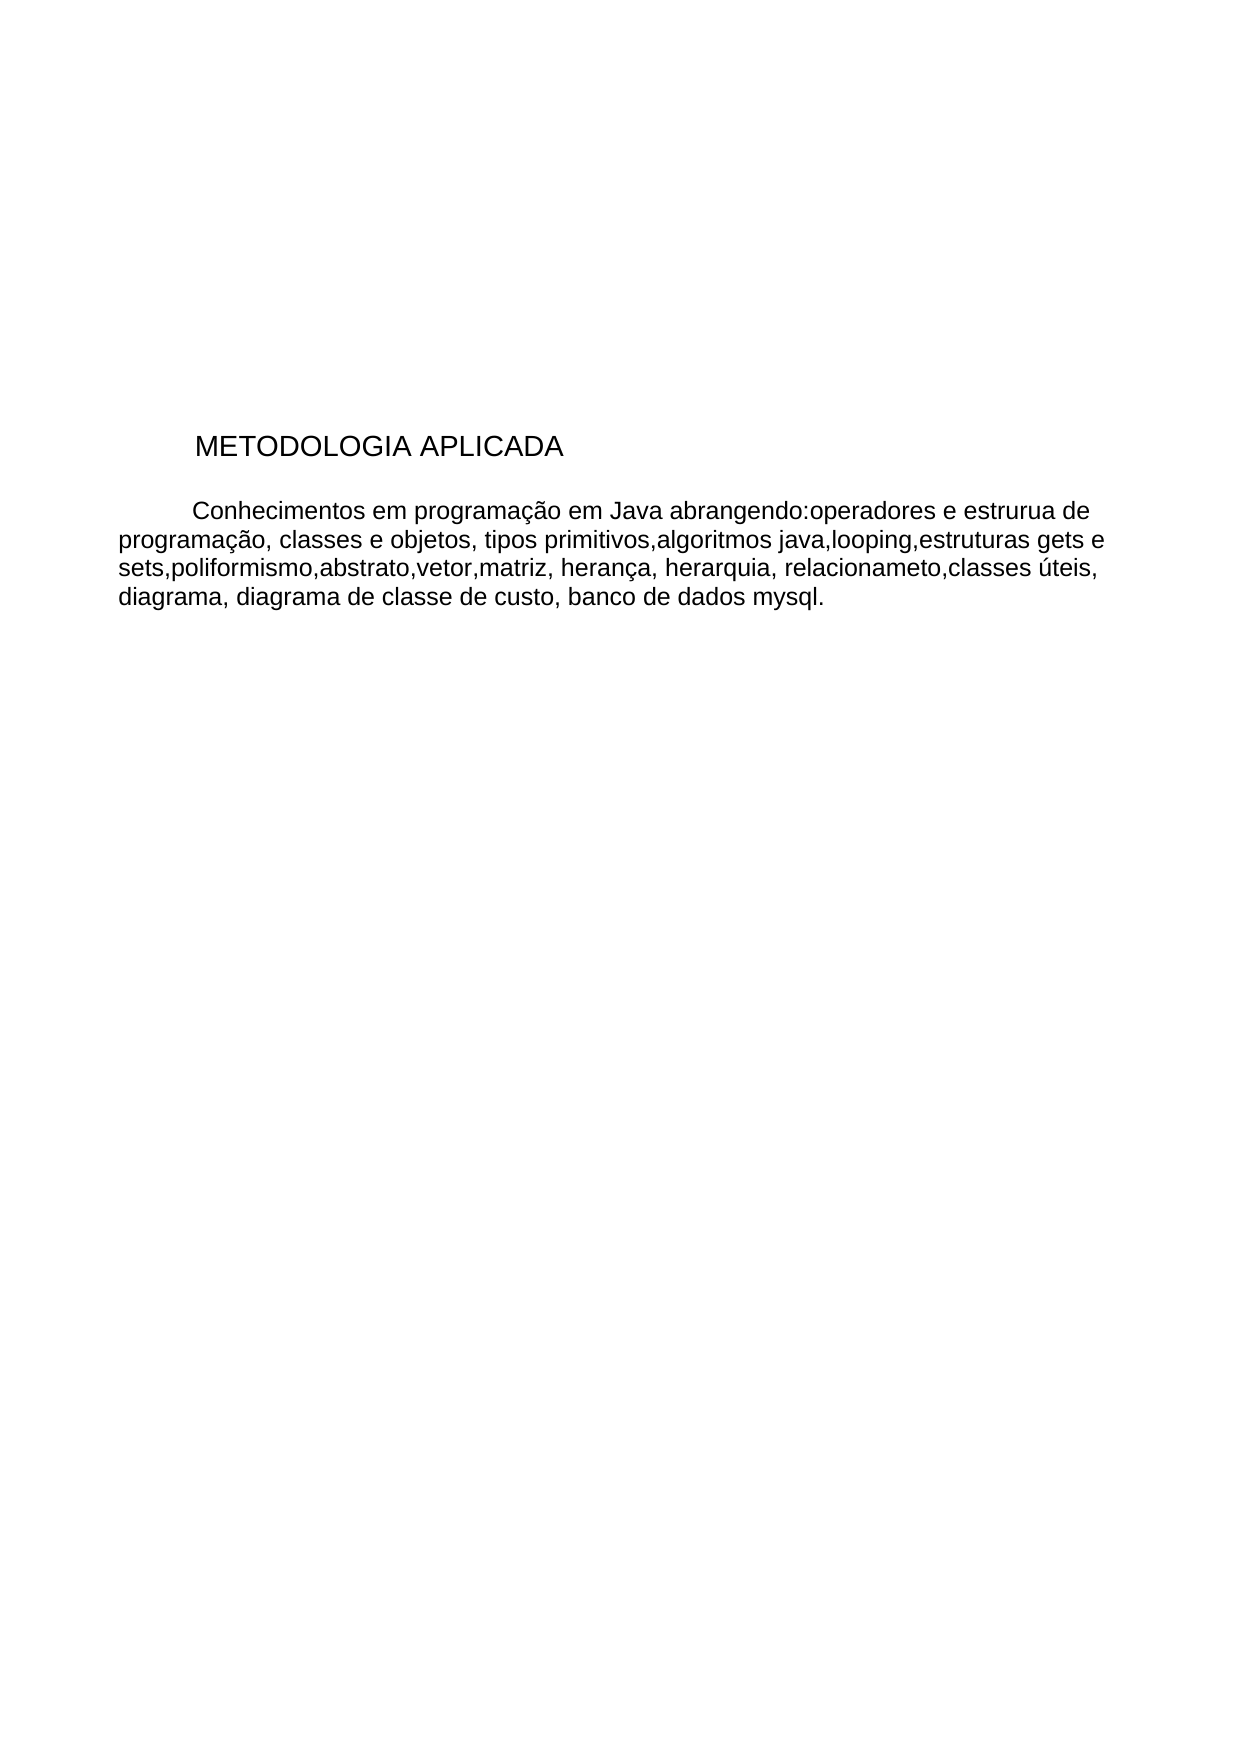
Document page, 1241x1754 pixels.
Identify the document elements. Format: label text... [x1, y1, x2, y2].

text METODOLOGIA APLICADA [118, 429, 1137, 462]
text Conhecimentos em programação em Java abrangendo:operadores e estrurua de programação, classes e objetos, tipos primitivos,algoritmos java,looping,estruturas gets e sets,poliformismo,abstrato,vetor,matriz, herança, herarquia, relacionameto,classes úteis, diagrama, diagrama de classe de custo, banco de dados mysql. [118, 496, 1137, 611]
